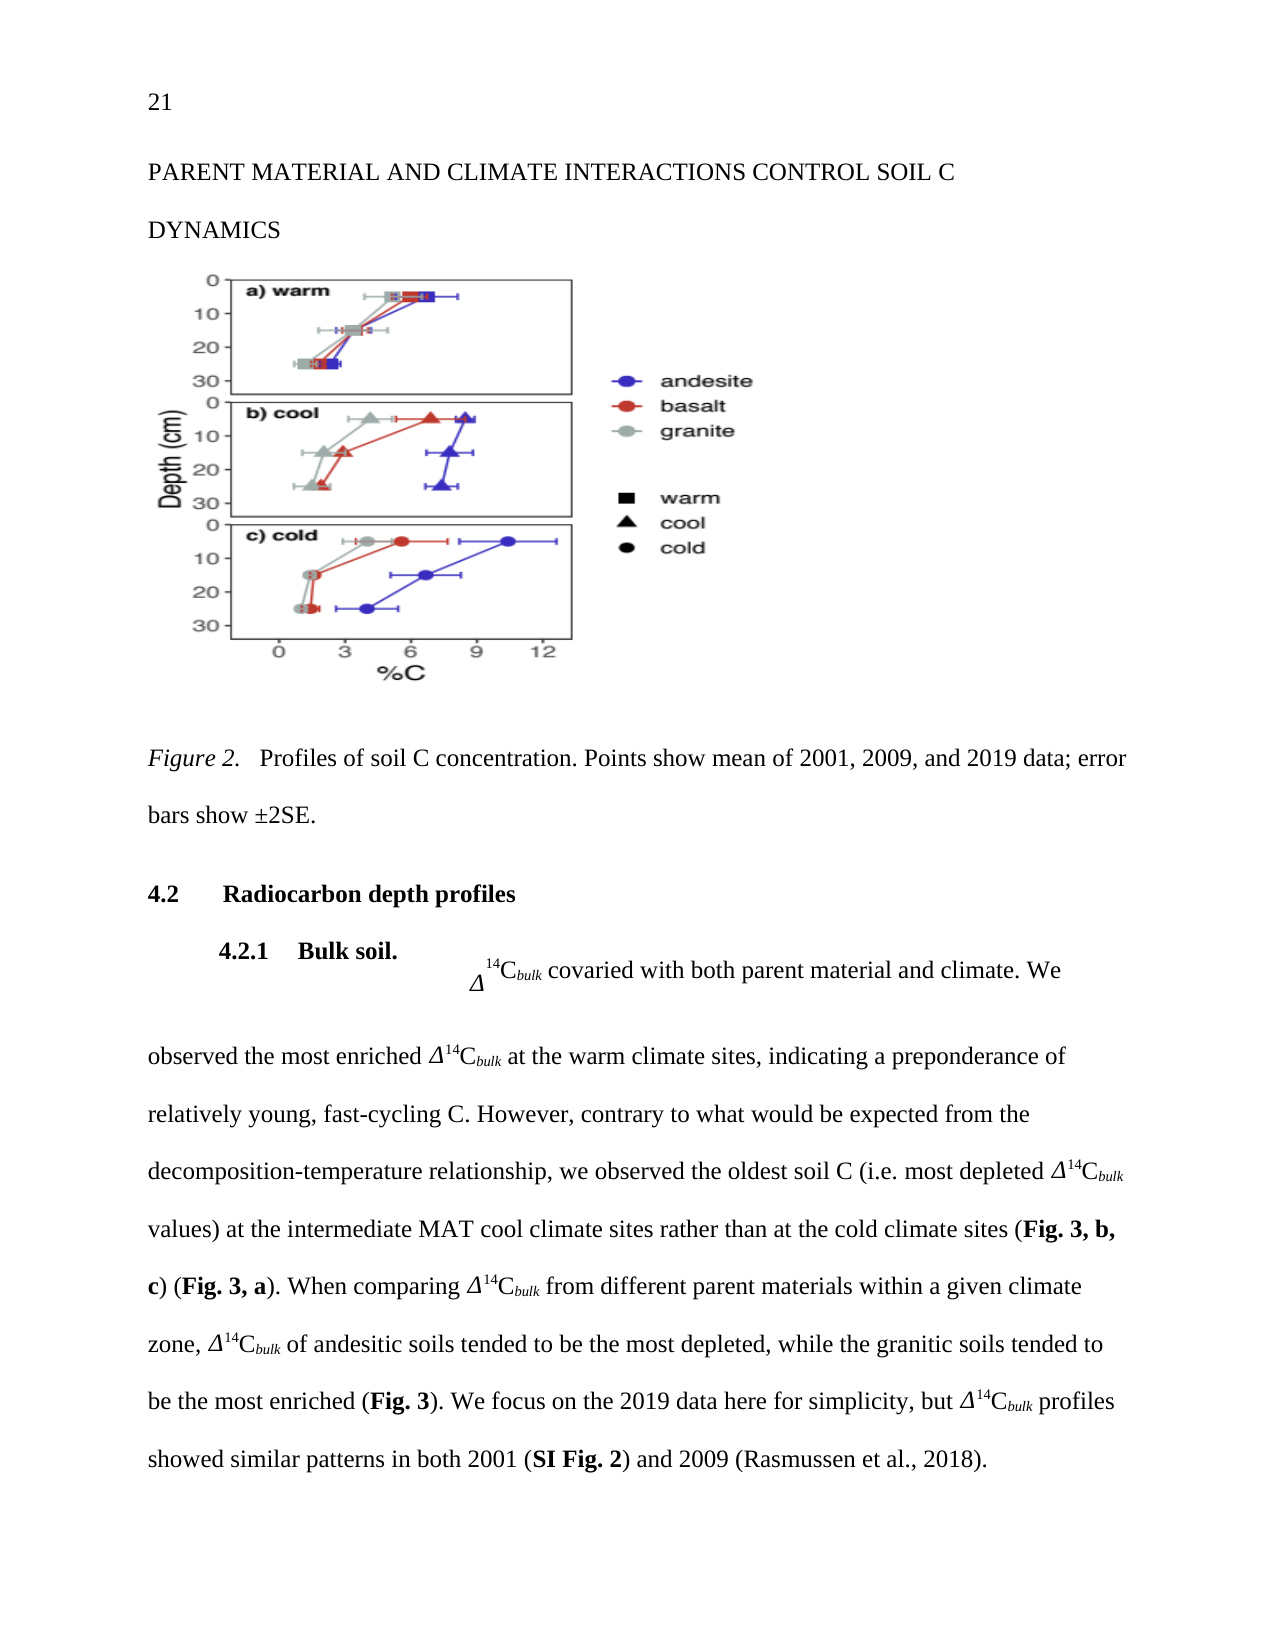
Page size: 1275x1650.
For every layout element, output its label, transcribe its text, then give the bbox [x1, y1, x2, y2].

subtitle 4.2.1 Bulk soil. [148, 936, 398, 965]
text 14Cbulk covaried with both parent material and climate. We observed the most enriched 14Cbulk at the warm climate sites, indicating a preponderance of relatively young, fast-cycling C. However, contrary to what would be expected from the decomposition-temperature relationship, we observed the oldest soil C (i.e. most depleted 14Cbulk values) at the intermediate MAT cool climate sites rather than at the cold climate sites (Fig. 3, b, c) (Fig. 3, a). When comparing 14Cbulk from different parent materials within a given climate zone, 14Cbulk of andesitic soils tended to be the most depleted, while the granitic soils tended to be the most enriched (Fig. 3). We focus on the 2019 data here for simplicity, but 14Cbulk profiles showed similar patterns in both 2001 (SI Fig. 2) and 2009 (Rasmussen et al., 2018). [148, 955, 1127, 1472]
text Figure 2. Profiles of soil C concentration. Points show mean of 2001, 2009, and 2019 data; error bars show ±2SE. [148, 743, 1127, 829]
subtitle 4.2 Radiocarbon depth profiles [148, 879, 1127, 907]
